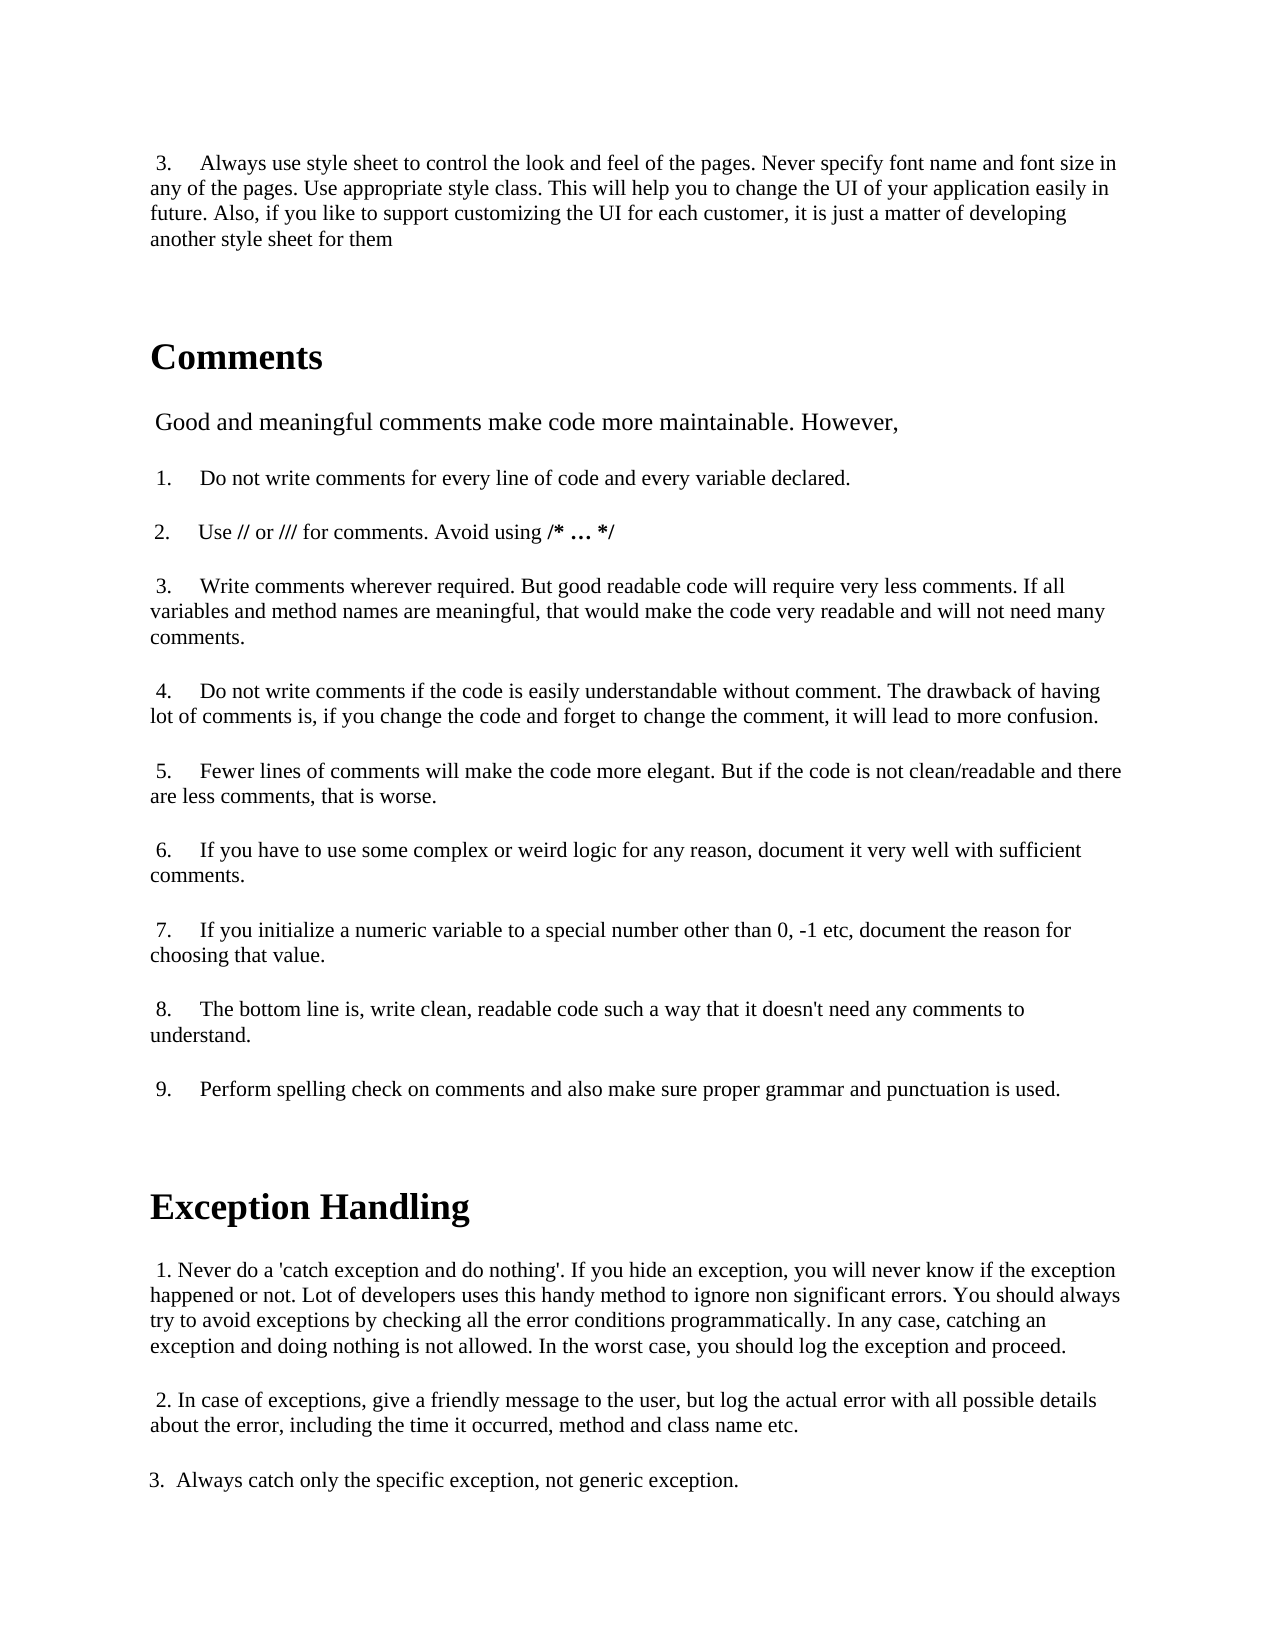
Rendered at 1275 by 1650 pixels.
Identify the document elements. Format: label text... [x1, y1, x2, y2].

text 9. Perform spelling check on comments and also make sure proper grammar and punctuation is used. [150, 1076, 1125, 1101]
text 2. Use // or /// for comments. Avoid using /* … */ [148, 519, 1125, 544]
text Good and meaningful comments make code more maintainable. However, [150, 407, 1125, 435]
text 5. Fewer lines of comments will make the code more elegant. But if the code is not clean/readable and there are less comments, that is worse. [150, 758, 1125, 808]
text Exception Handling [150, 1185, 1125, 1228]
text 3. Always use style sheet to control the look and feel of the pages. Never specify font name and font size in any of the pages. Use appropriate style class. This will help you to change the UI of your application easily in future. Also, if you like to support customizing the UI for each customer, it is just a matter of developing another style sheet for them [150, 150, 1125, 251]
text 6. If you have to use some complex or weird logic for any reason, document it very well with sufficient comments. [150, 837, 1125, 888]
text 7. If you initialize a numeric variable to a special number other than 0, -1 etc, document the reason for choosing that value. [150, 917, 1125, 967]
text 4. Do not write comments if the code is easily understandable without comment. The drawback of having lot of comments is, if you change the code and forget to change the comment, it will lead to more confusion. [150, 678, 1125, 728]
text Comments [150, 334, 1125, 377]
text 3. Write comments wherever required. But good readable code will require very less comments. If all variables and method names are meaningful, that would make the code very readable and will not need many comments. [150, 573, 1125, 649]
text 1. Never do a 'catch exception and do nothing'. If you hide an exception, you will never know if the exception happened or not. Lot of developers uses this handy method to ignore non significant errors. You should always try to avoid exceptions by checking all the error conditions programmatically. In any case, catching an exception and doing nothing is not allowed. In the worst case, you should log the exception and proceed. [150, 1257, 1125, 1358]
text 3. Always catch only the specific exception, not generic exception. [148, 1467, 1125, 1492]
text 1. Do not write comments for every line of code and every variable declared. [150, 464, 1125, 490]
text 8. The bottom line is, write clean, readable code such a way that it doesn't need any comments to understand. [150, 996, 1125, 1047]
text 2. In case of exceptions, give a friendly message to the user, but log the actual error with all possible details about the error, including the time it occurred, method and class name etc. [150, 1387, 1125, 1437]
